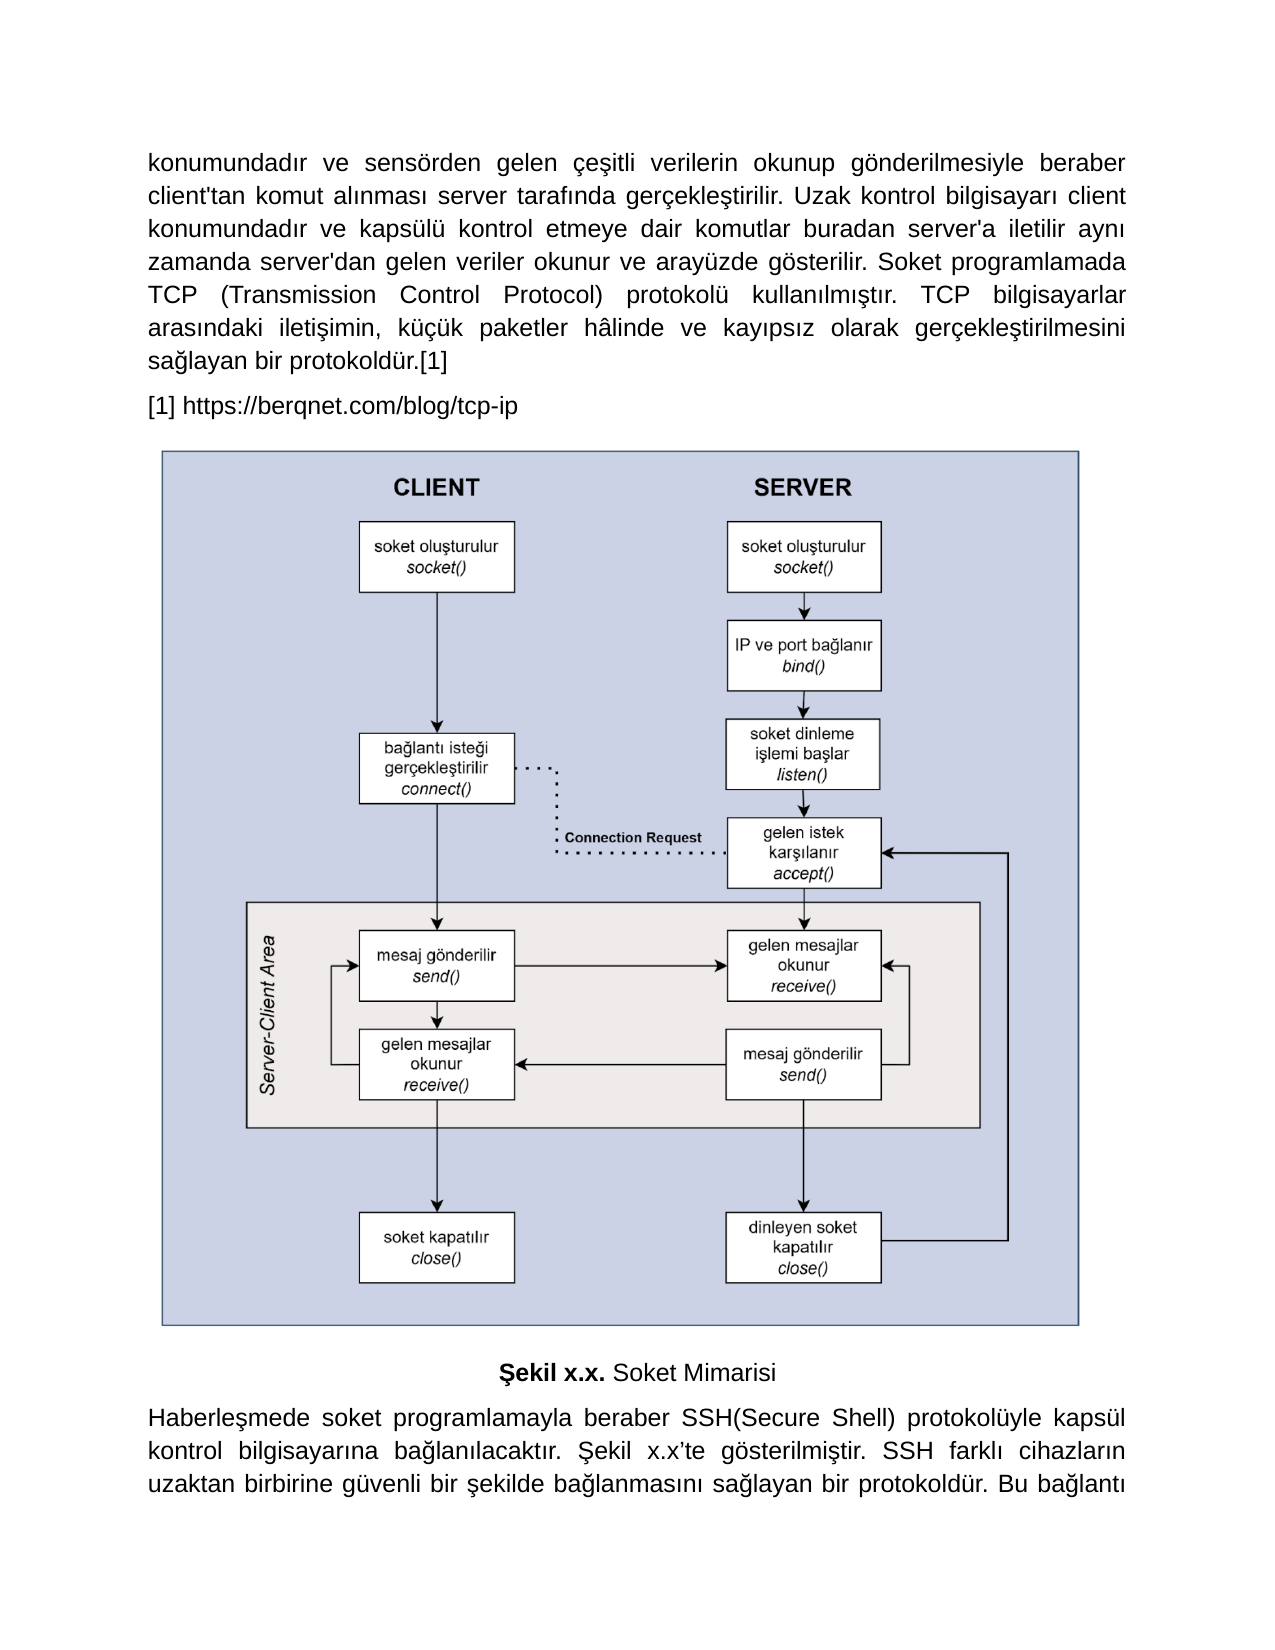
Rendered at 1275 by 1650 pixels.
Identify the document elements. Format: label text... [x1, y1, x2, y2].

text Şekil x.x. Soket Mimarisi [148, 1358, 1127, 1386]
text [1] https://berqnet.com/blog/tcp-ip [148, 391, 1127, 420]
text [148, 148, 1127, 374]
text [148, 1403, 1127, 1498]
picture [147, 436, 1093, 1341]
